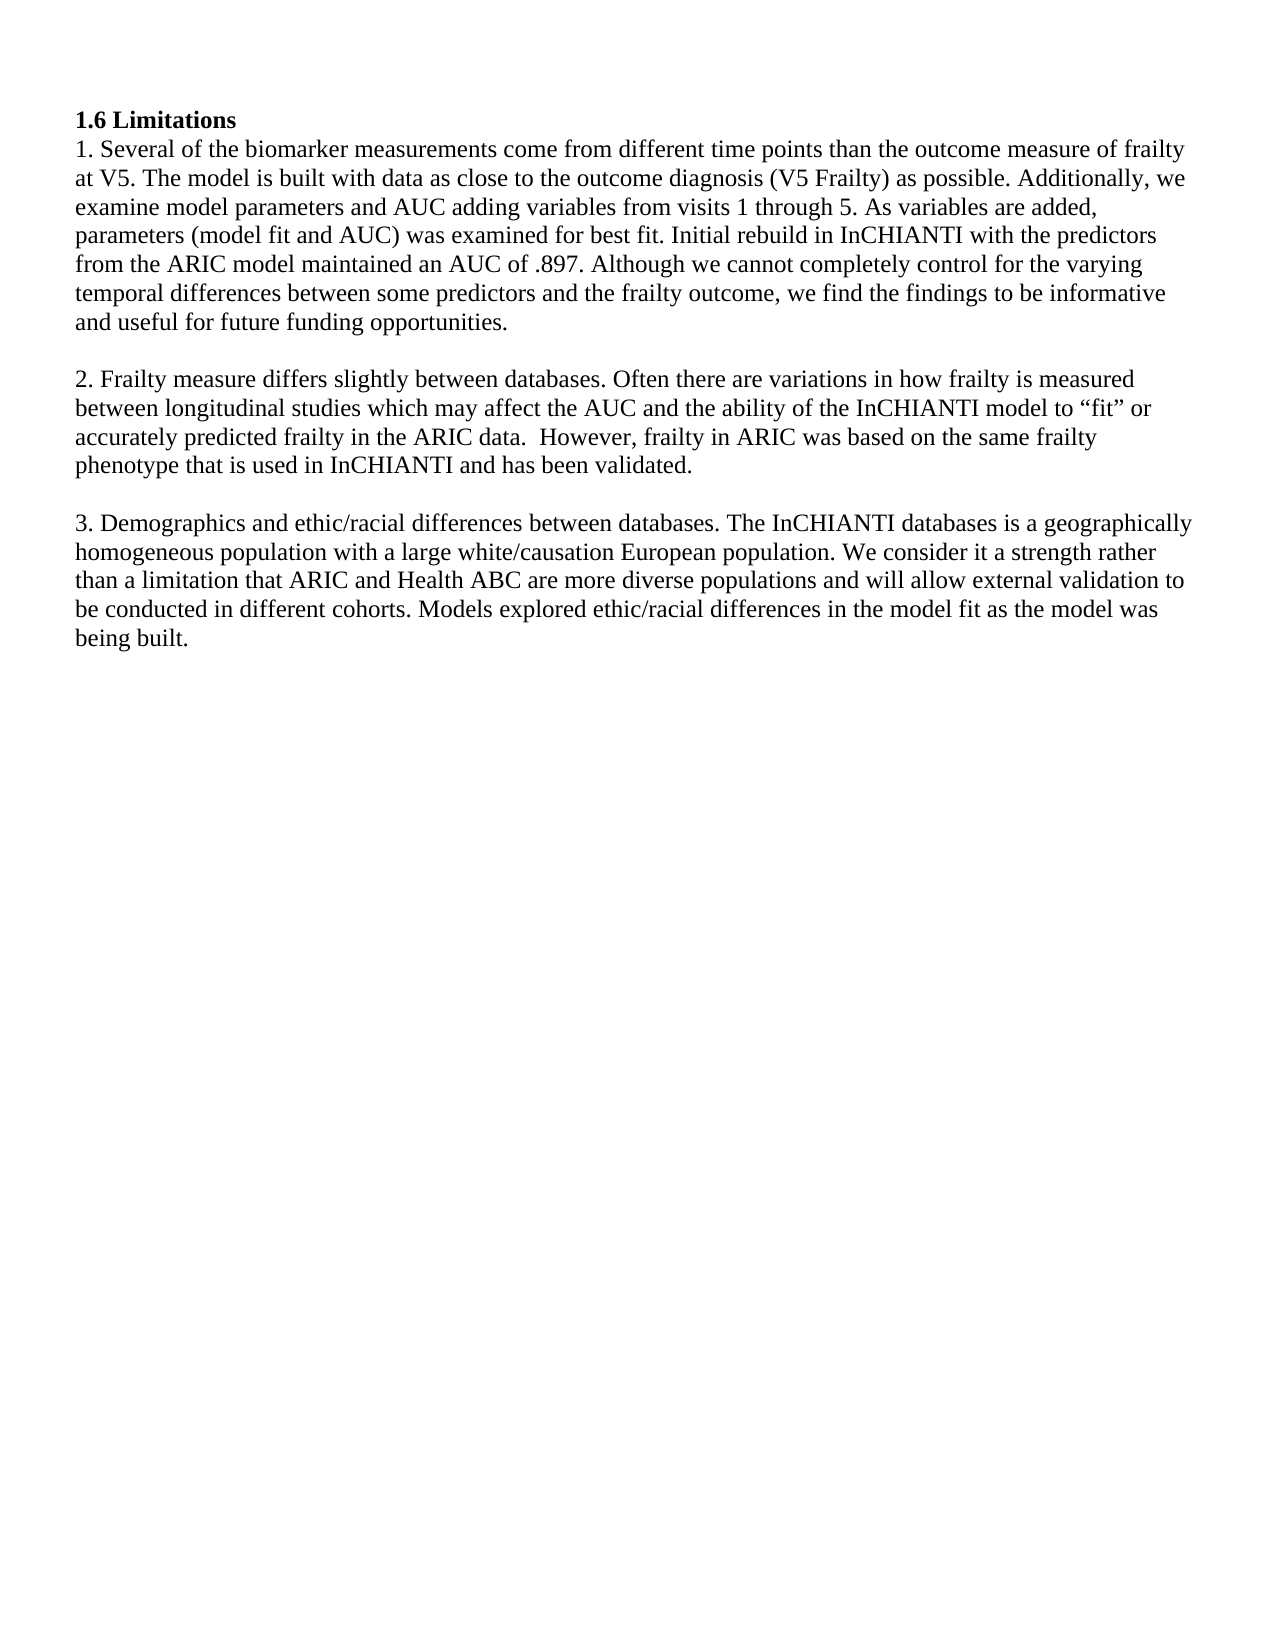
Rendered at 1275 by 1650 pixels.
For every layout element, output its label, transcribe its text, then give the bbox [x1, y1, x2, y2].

text 1.6 Limitations [75, 106, 1200, 134]
text 1. Several of the biomarker measurements come from different time points than the outcome measure of frailty at V5. The model is built with data as close to the outcome diagnosis (V5 Frailty) as possible. Additionally, we examine model parameters and AUC adding variables from visits 1 through 5. As variables are added, parameters (model fit and AUC) was examined for best fit. Initial rebuild in InCHIANTI with the predictors from the ARIC model maintained an AUC of .897. Although we cannot completely control for the varying temporal differences between some predictors and the frailty outcome, we find the findings to be informative and useful for future funding opportunities. [75, 134, 1200, 336]
text 3. Demographics and ethic/racial differences between databases. The InCHIANTI databases is a geographically homogeneous population with a large white/causation European population. We consider it a strength rather than a limitation that ARIC and Health ABC are more diverse populations and will allow external validation to be conducted in different cohorts. Models explored ethic/racial differences in the model fit as the model was being built. [75, 508, 1200, 652]
text 2. Frailty measure differs slightly between databases. Often there are variations in how frailty is measured between longitudinal studies which may affect the AUC and the ability of the InCHIANTI model to “fit” or accurately predicted frailty in the ARIC data. However, frailty in ARIC was based on the same frailty phenotype that is used in InCHIANTI and has been validated. [75, 364, 1200, 479]
